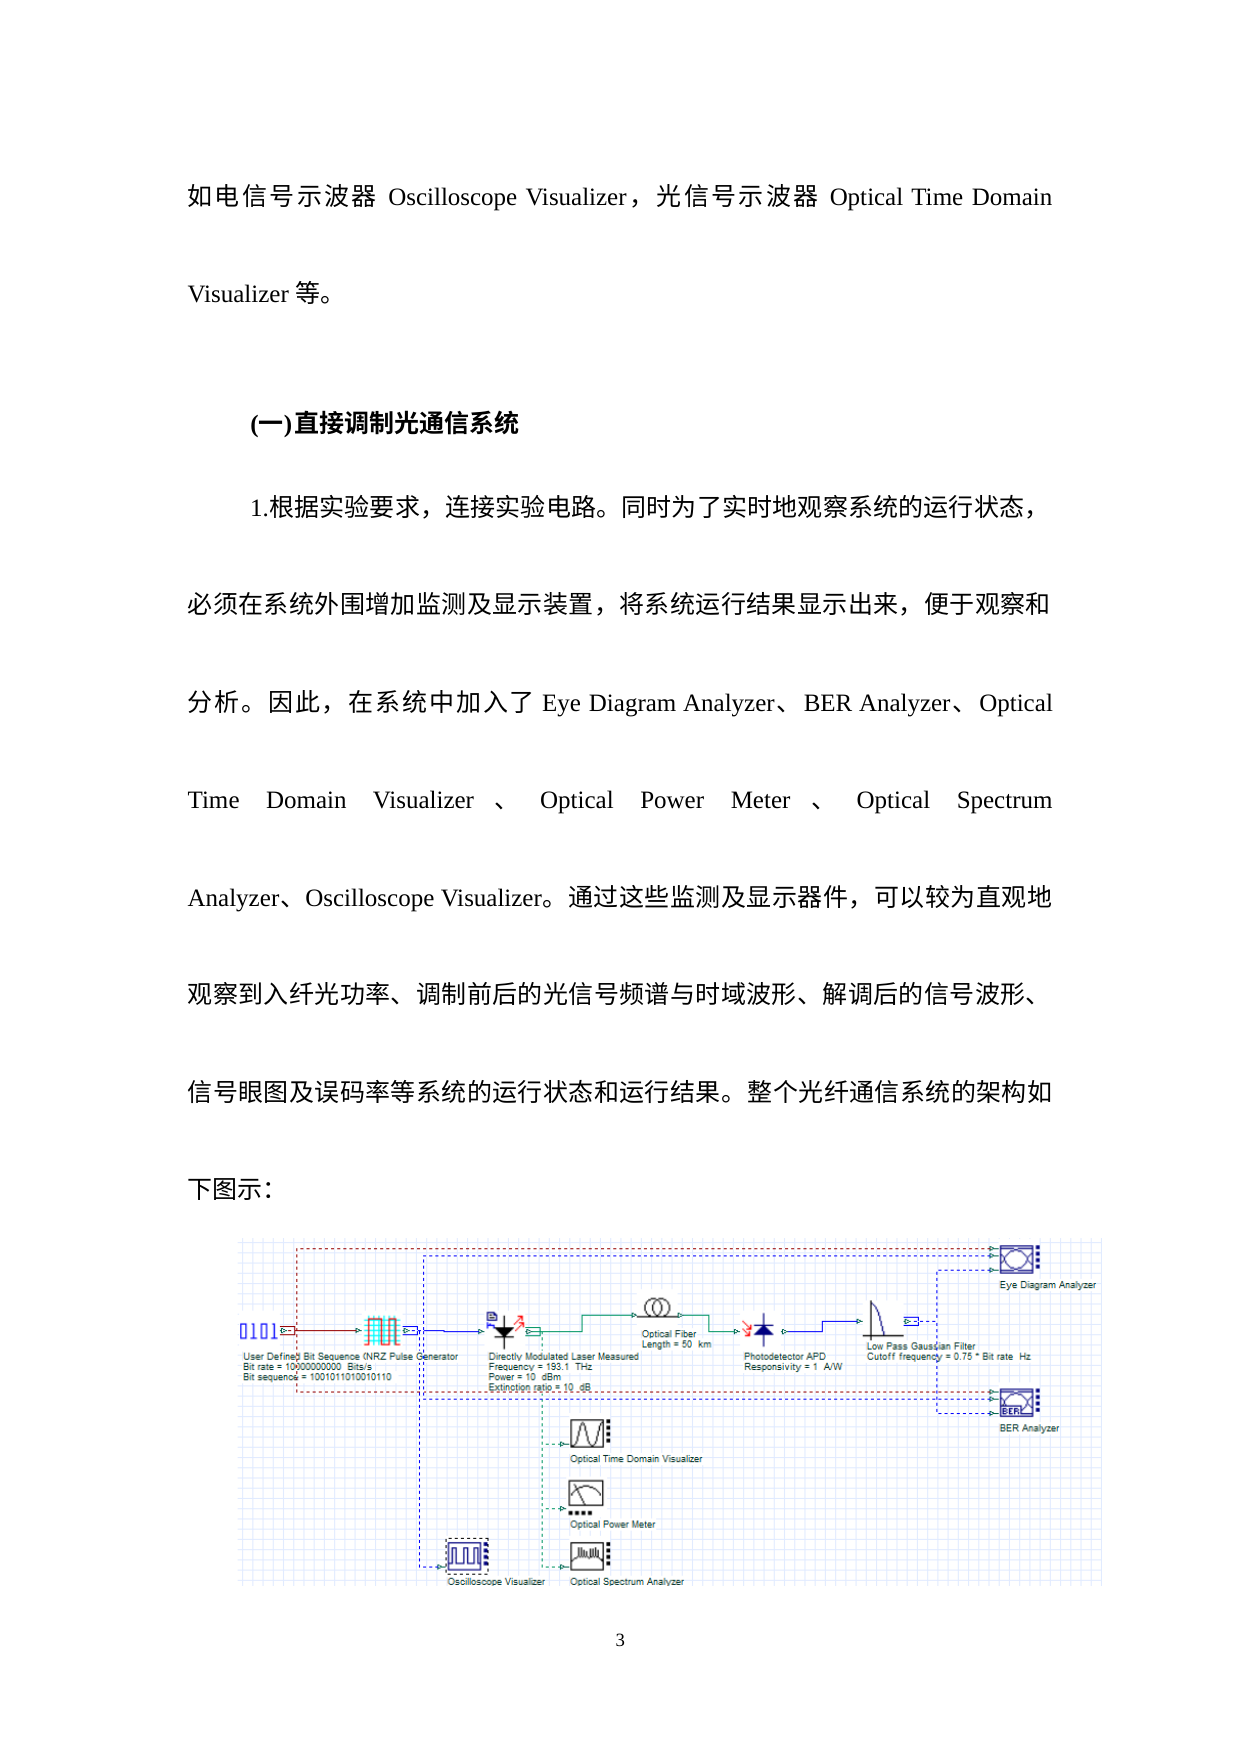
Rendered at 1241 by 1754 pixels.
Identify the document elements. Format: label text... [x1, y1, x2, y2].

picture [237, 1238, 1102, 1586]
list 直接调制光通信系统 [250, 389, 1053, 454]
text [187, 162, 1053, 324]
text 1.根据实验要求，连接实验电路。同时为了实时地观察系统的运行状态，必须在系统外围增加监测及显示装置，将系统运行结果显示出来，便于观察和分析。因此，在系统中加入了Eye Diagram Analyzer、BER Analyzer、Optical Time Domain Visualizer、Optical Power Meter、Optical Spectrum Analyzer、Oscilloscope Visualizer。通过这些监测及显示器件，可以较为直观地观察到入纤光功率、调制前后的光信号频谱与时域波形、解调后的信号波形、信号眼图及误码率等系统的运行状态和运行结果。整个光纤通信系统的架构如下图示： [187, 473, 1053, 1220]
